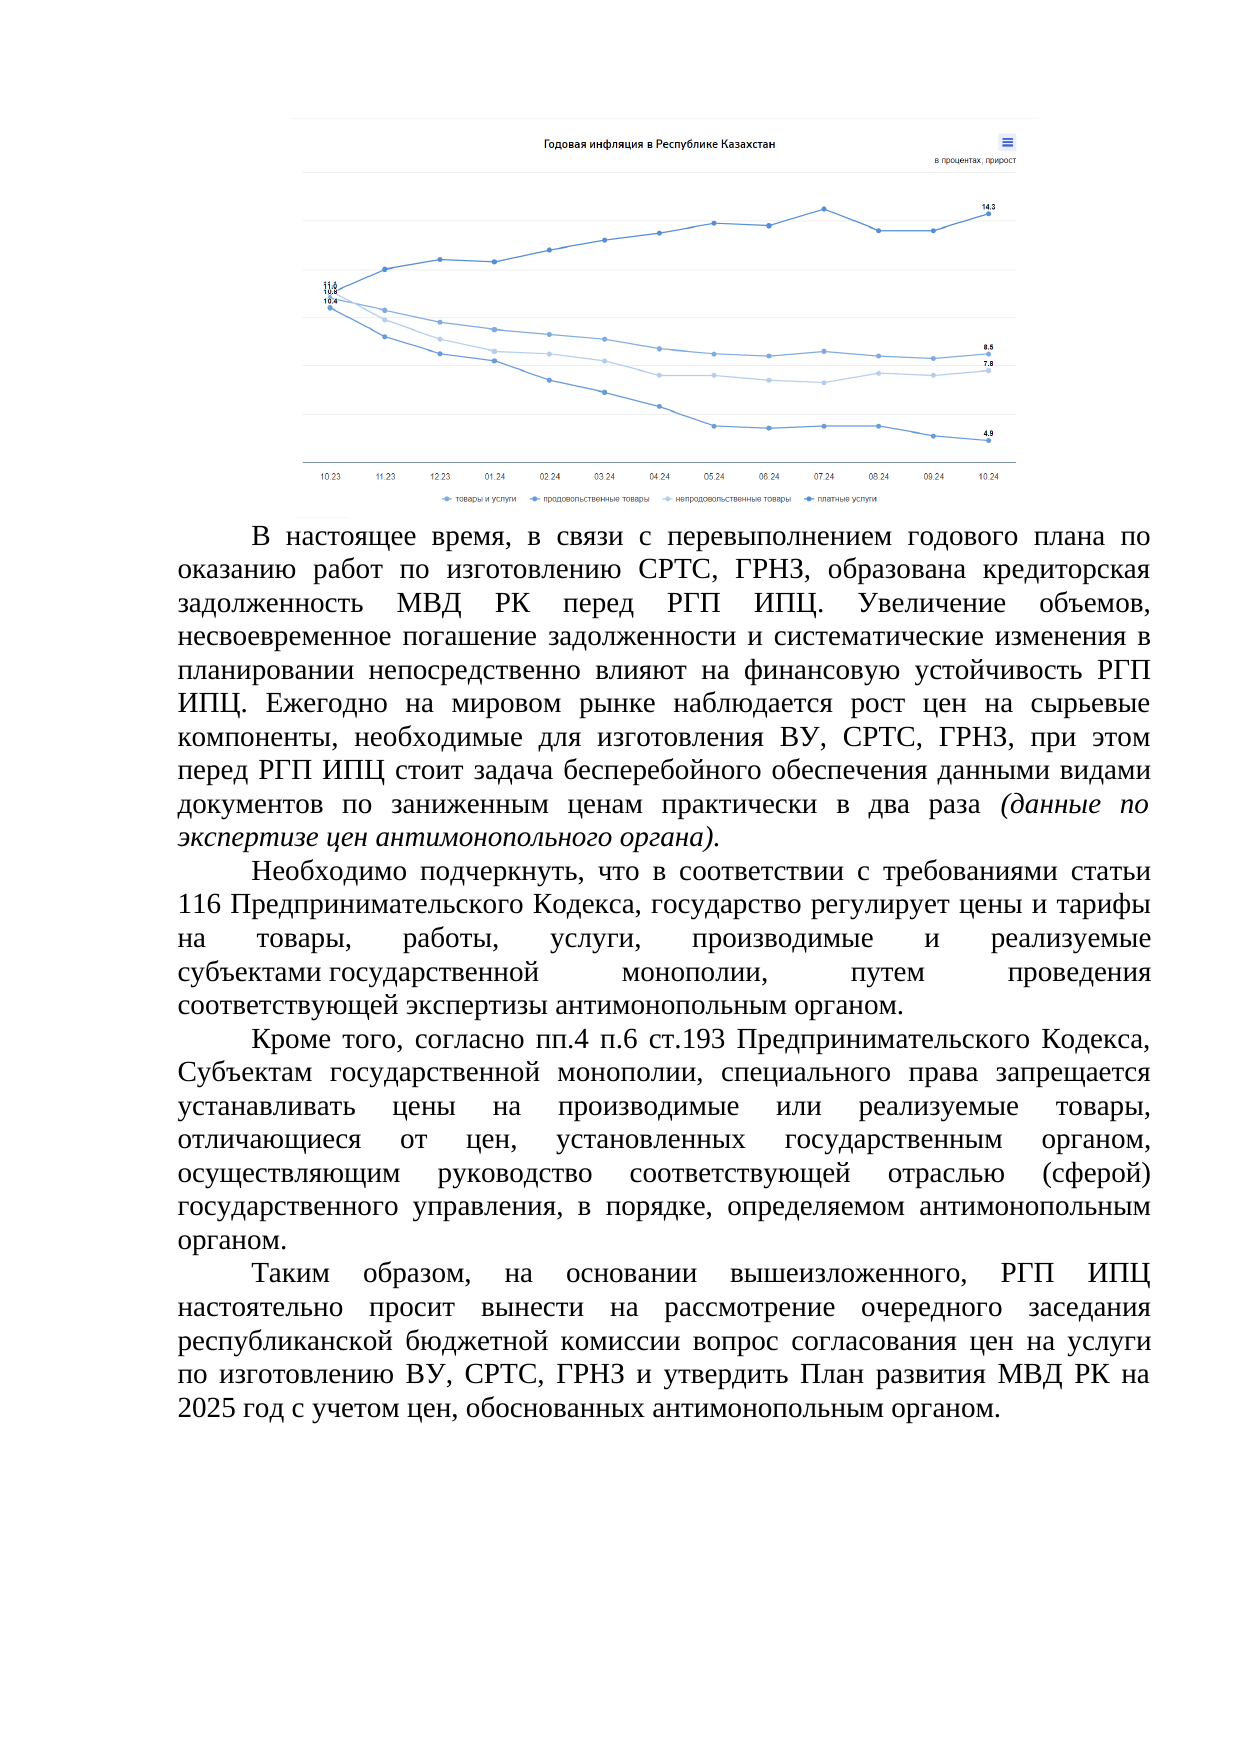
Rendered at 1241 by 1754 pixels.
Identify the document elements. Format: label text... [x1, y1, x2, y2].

picture [290, 118, 1039, 518]
text Необходимо подчеркнуть, что в соответствии с требованиями статьи 116 Предпринимательского Кодекса, государство регулирует цены и тарифы на товары, работы, услуги, производимые и реализуемые субъектами государственной монополии, путем проведения соответствующей экспертизы антимонопольным органом. [177, 853, 1152, 1021]
text Кроме того, согласно пп.4 п.6 ст.193 Предпринимательского Кодекса, Субъектам государственной монополии, специального права запрещается устанавливать цены на производимые или реализуемые товары, отличающиеся от цен, установленных государственным органом, осуществляющим руководство соответствующей отраслью (сферой) государственного управления, в порядке, определяемом антимонопольным органом. [177, 1021, 1152, 1256]
text Таким образом, на основании вышеизложенного, РГП ИПЦ настоятельно просит вынести на рассмотрение очередного заседания республиканской бюджетной комиссии вопрос согласования цен на услуги по изготовлению ВУ, СРТС, ГРНЗ и утвердить План развития МВД РК на 2025 год с учетом цен, обоснованных антимонопольным органом. [177, 1256, 1152, 1423]
text В настоящее время, в связи с перевыполнением годового плана по оказанию работ по изготовлению СРТС, ГРНЗ, образована кредиторская задолженность МВД РК перед РГП ИПЦ. Увеличение объемов, несвоевременное погашение задолженности и систематические изменения в планировании непосредственно влияют на финансовую устойчивость РГП ИПЦ. Ежегодно на мировом рынке наблюдается рост цен на сырьевые компоненты, необходимые для изготовления ВУ, СРТС, ГРНЗ, при этом перед РГП ИПЦ стоит задача бесперебойного обеспечения данными видами документов по заниженным ценам практически в два раза (данные по экспертизе цен антимонопольного органа). [177, 518, 1152, 853]
